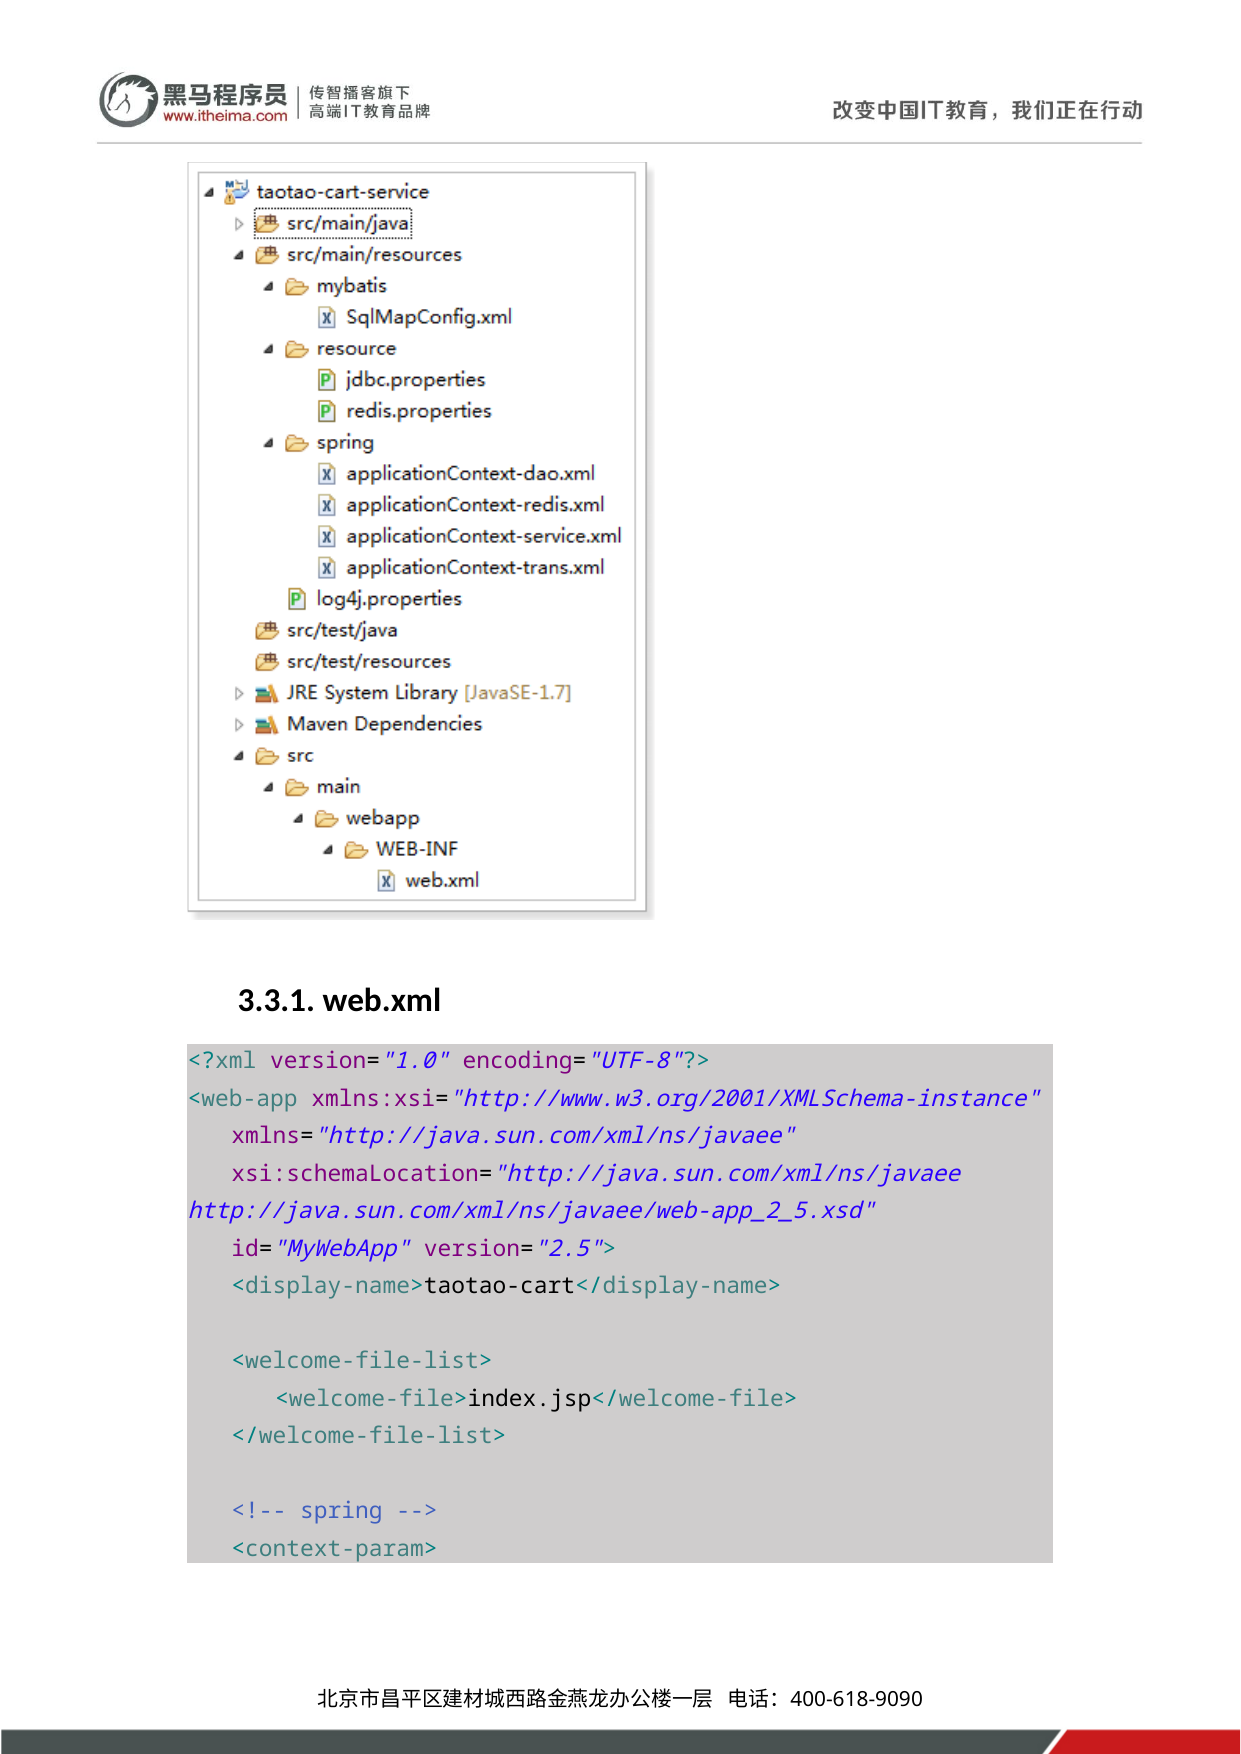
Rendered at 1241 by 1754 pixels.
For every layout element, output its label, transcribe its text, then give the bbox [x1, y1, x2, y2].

text <welcome-file-list> [187, 1344, 1053, 1376]
picture [187, 162, 655, 920]
text <web-app xmlns:xsi="http://www.w3.org/2001/XMLSchema-instance" [187, 1082, 1053, 1113]
subtitle web.xml [237, 979, 1053, 1020]
picture [1, 1670, 1241, 1754]
text <?xml version="1.0" encoding="UTF-8"?> [187, 1044, 1053, 1076]
text <context-param> [187, 1532, 1053, 1563]
text <welcome-file>index.jsp</welcome-file> [187, 1382, 1053, 1413]
text </welcome-file-list> [187, 1419, 1053, 1451]
text <display-name>taotao-cart</display-name> [187, 1269, 1053, 1301]
text id="MyWebApp" version="2.5"> [187, 1232, 1053, 1263]
text xmlns="http://java.sun.com/xml/ns/javaee" [187, 1119, 1053, 1151]
text <!-- spring --> [187, 1494, 1053, 1526]
text xsi:schemaLocation="http://java.sun.com/xml/ns/javaee http://java.sun.com/xml/ns/javaee/web-app_2_5.xsd" [187, 1157, 1053, 1226]
picture [0, 1, 1241, 151]
